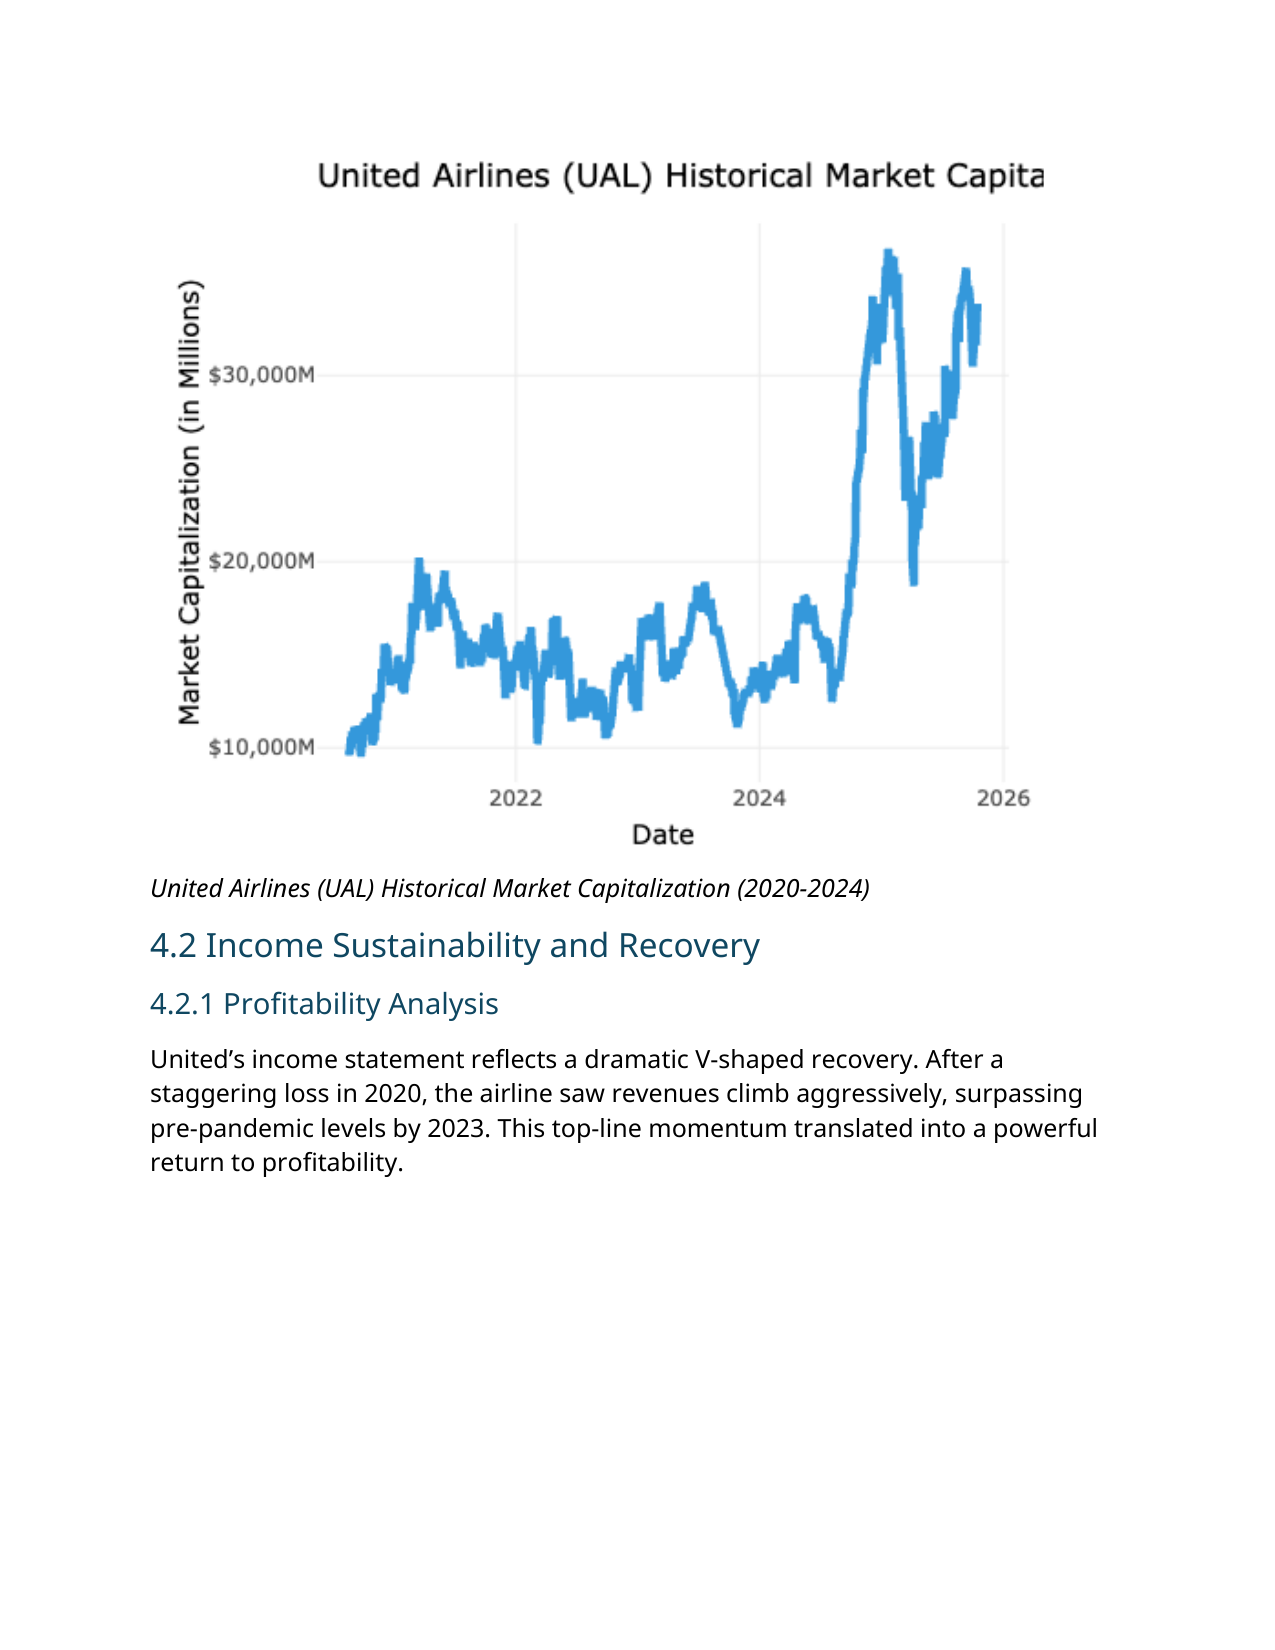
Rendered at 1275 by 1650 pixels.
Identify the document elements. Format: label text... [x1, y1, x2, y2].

text United Airlines (UAL) Historical Market Capitalization (2020-2024) [150, 871, 1125, 905]
subtitle 4.2 Income Sustainability and Recovery [150, 922, 1125, 967]
picture [168, 150, 1044, 850]
text United’s income statement reflects a dramatic V-shaped recovery. After a staggering loss in 2020, the airline saw revenues climb aggressively, surpassing pre-pandemic levels by 2023. This top-line momentum translated into a powerful return to profitability. [150, 1042, 1125, 1178]
subtitle 4.2.1 Profitability Analysis [150, 984, 1125, 1023]
